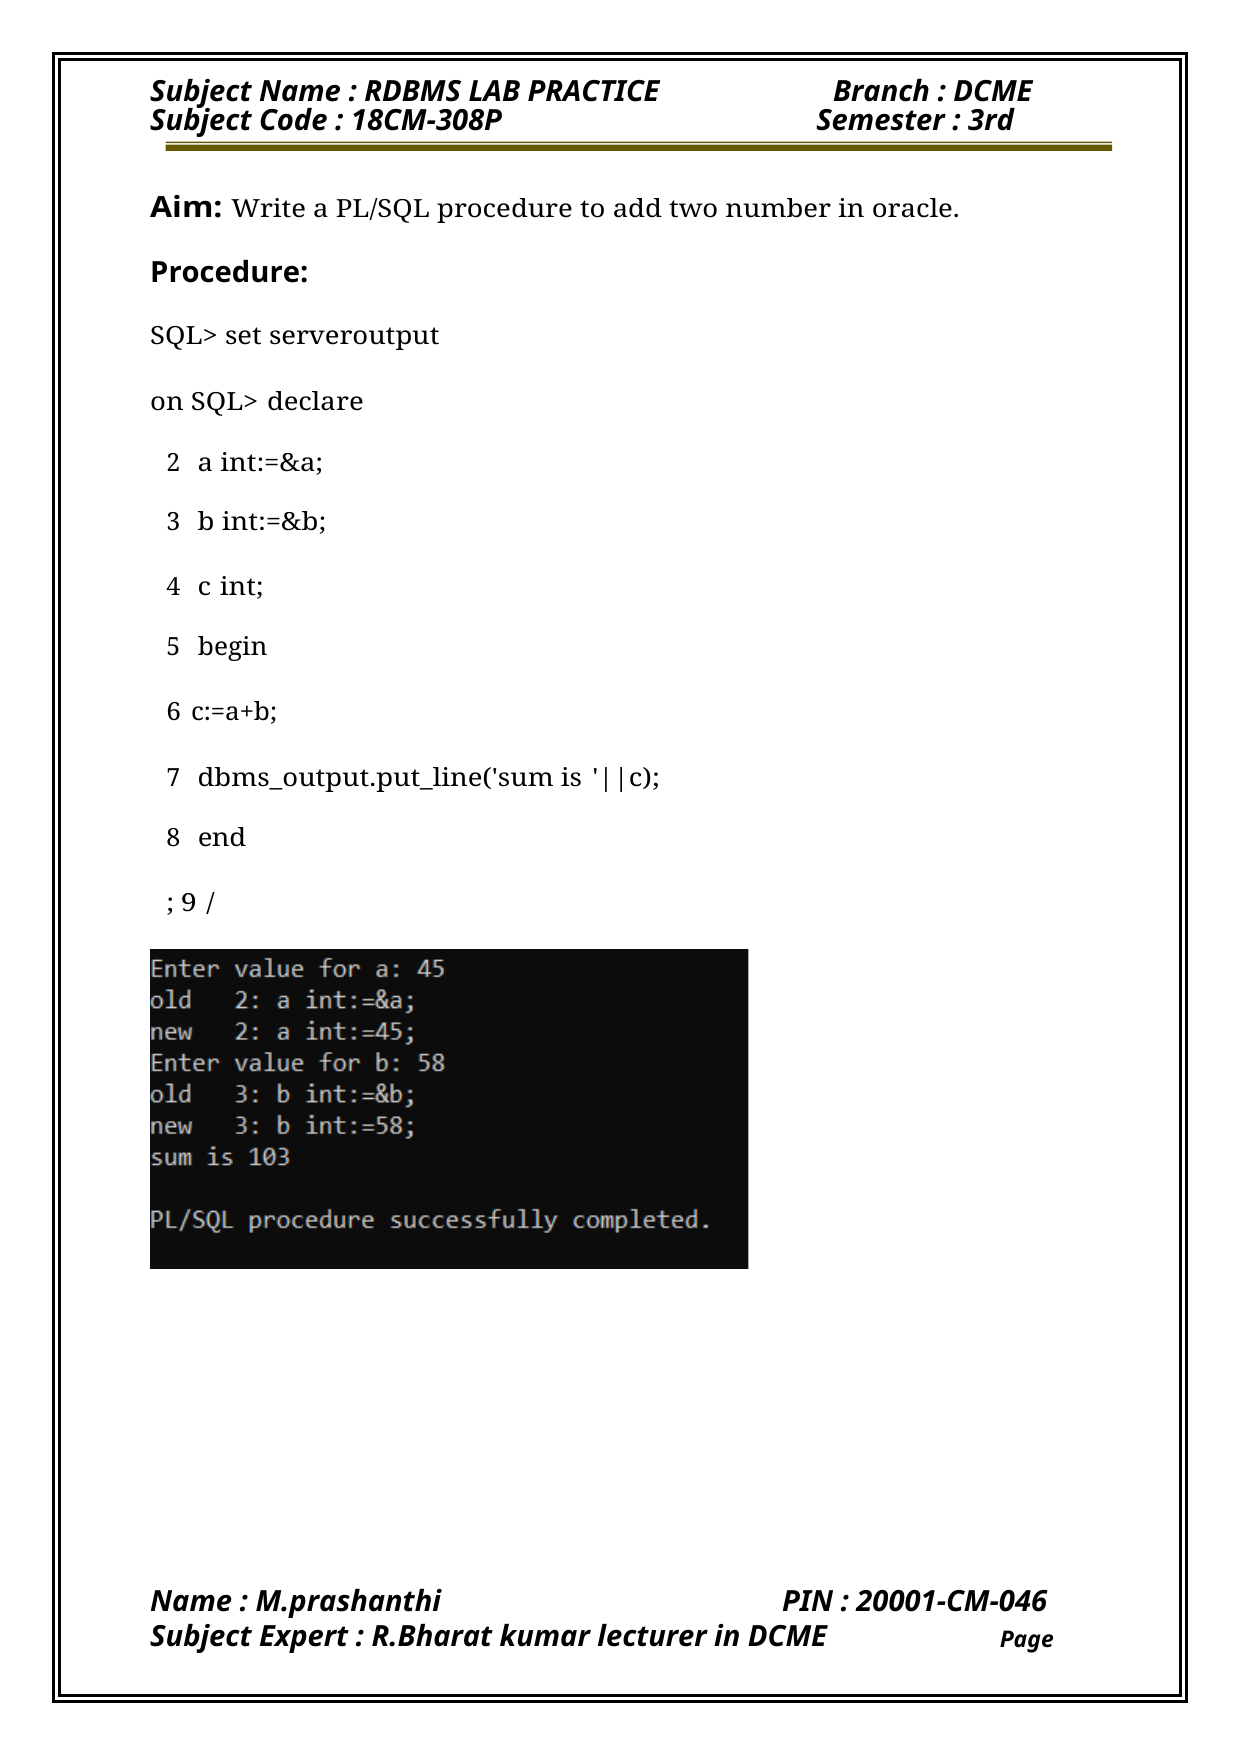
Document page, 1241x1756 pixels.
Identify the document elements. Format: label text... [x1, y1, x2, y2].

list end; 9 / [166, 819, 251, 918]
subtitle Procedure: [150, 252, 1136, 291]
list dbms_output.put_line('sum is '||c); [166, 759, 1136, 793]
list b int:=&b; [166, 503, 1136, 537]
text Aim: Write a PL/SQL procedure to add two number in oracle. [150, 186, 1136, 226]
text SQL> set serveroutput on SQL> declare [150, 318, 463, 417]
picture [150, 949, 749, 1269]
list begin 6 c:=a+b; [166, 629, 287, 728]
list a int:=&a; [166, 449, 1136, 477]
list c int; [166, 569, 1136, 603]
